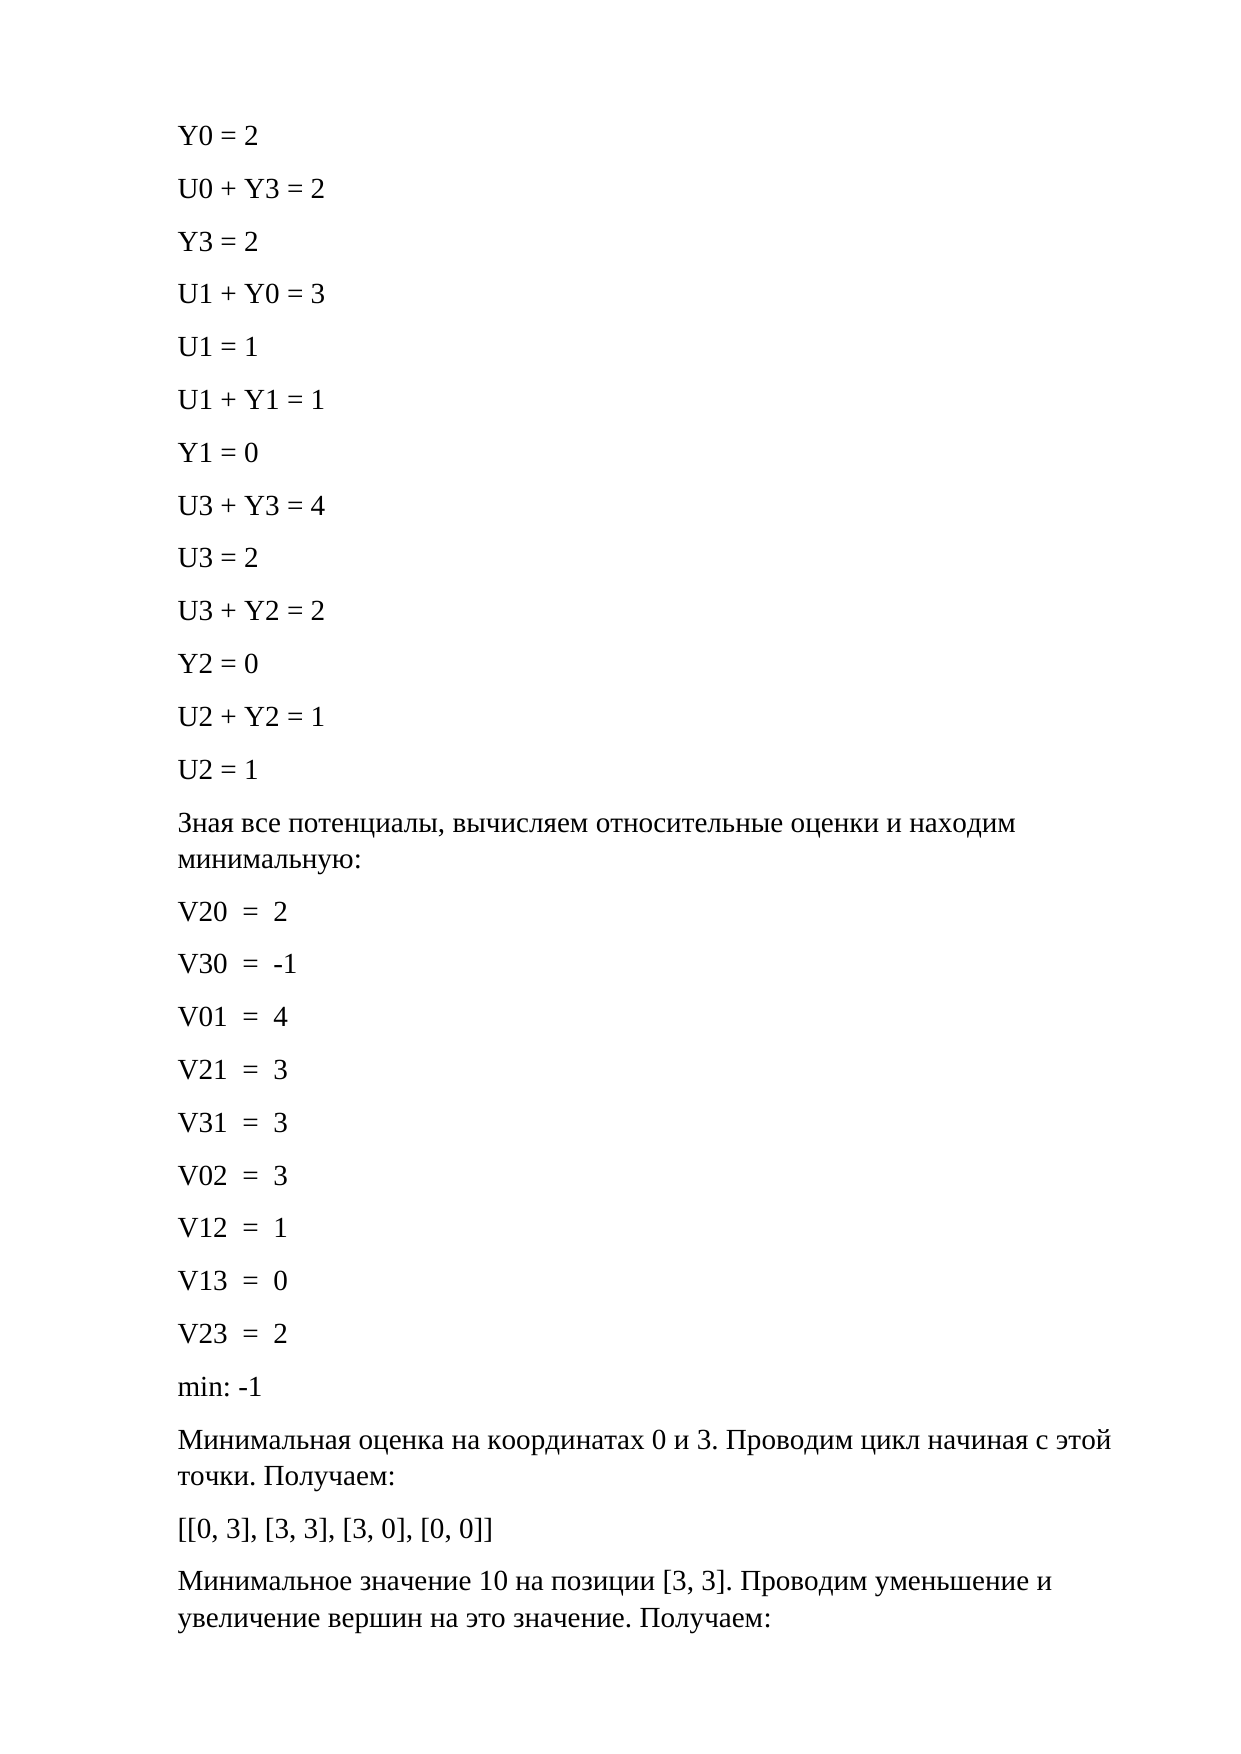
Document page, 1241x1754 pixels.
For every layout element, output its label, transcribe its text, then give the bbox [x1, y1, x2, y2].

text Зная все потенциалы, вычисляем относительные оценки и находим минимальную: [177, 805, 1152, 874]
text V12 = 1 [177, 1211, 1152, 1244]
text V13 = 0 [177, 1263, 1152, 1297]
text Y3 = 2 [177, 224, 1152, 257]
text min: -1 [177, 1369, 1152, 1402]
text [[0, 3], [3, 3], [3, 0], [0, 0]] [177, 1511, 1152, 1544]
text V23 = 2 [177, 1316, 1152, 1350]
text U1 + Y1 = 1 [177, 382, 1152, 416]
text V02 = 3 [177, 1158, 1152, 1191]
text V20 = 2 [177, 894, 1152, 927]
text Y1 = 0 [177, 435, 1152, 468]
text Минимальная оценка на координатах 0 и 3. Проводим цикл начиная с этой точки. Получаем: [177, 1422, 1152, 1491]
text V31 = 3 [177, 1105, 1152, 1138]
text U2 = 1 [177, 752, 1152, 785]
text Минимальное значение 10 на позиции [3, 3]. Проводим уменьшение и увеличение вершин на это значение. Получаем: [177, 1563, 1152, 1633]
text V01 = 4 [177, 999, 1152, 1033]
text U1 + Y0 = 3 [177, 277, 1152, 310]
text U3 = 2 [177, 541, 1152, 574]
text U1 = 1 [177, 329, 1152, 363]
text U2 + Y2 = 1 [177, 699, 1152, 733]
text V21 = 3 [177, 1052, 1152, 1086]
text U0 + Y3 = 2 [177, 171, 1152, 204]
text U3 + Y2 = 2 [177, 593, 1152, 627]
text U3 + Y3 = 4 [177, 488, 1152, 521]
text Y0 = 2 [177, 118, 1152, 152]
text V30 = -1 [177, 946, 1152, 980]
text Y2 = 0 [177, 646, 1152, 680]
